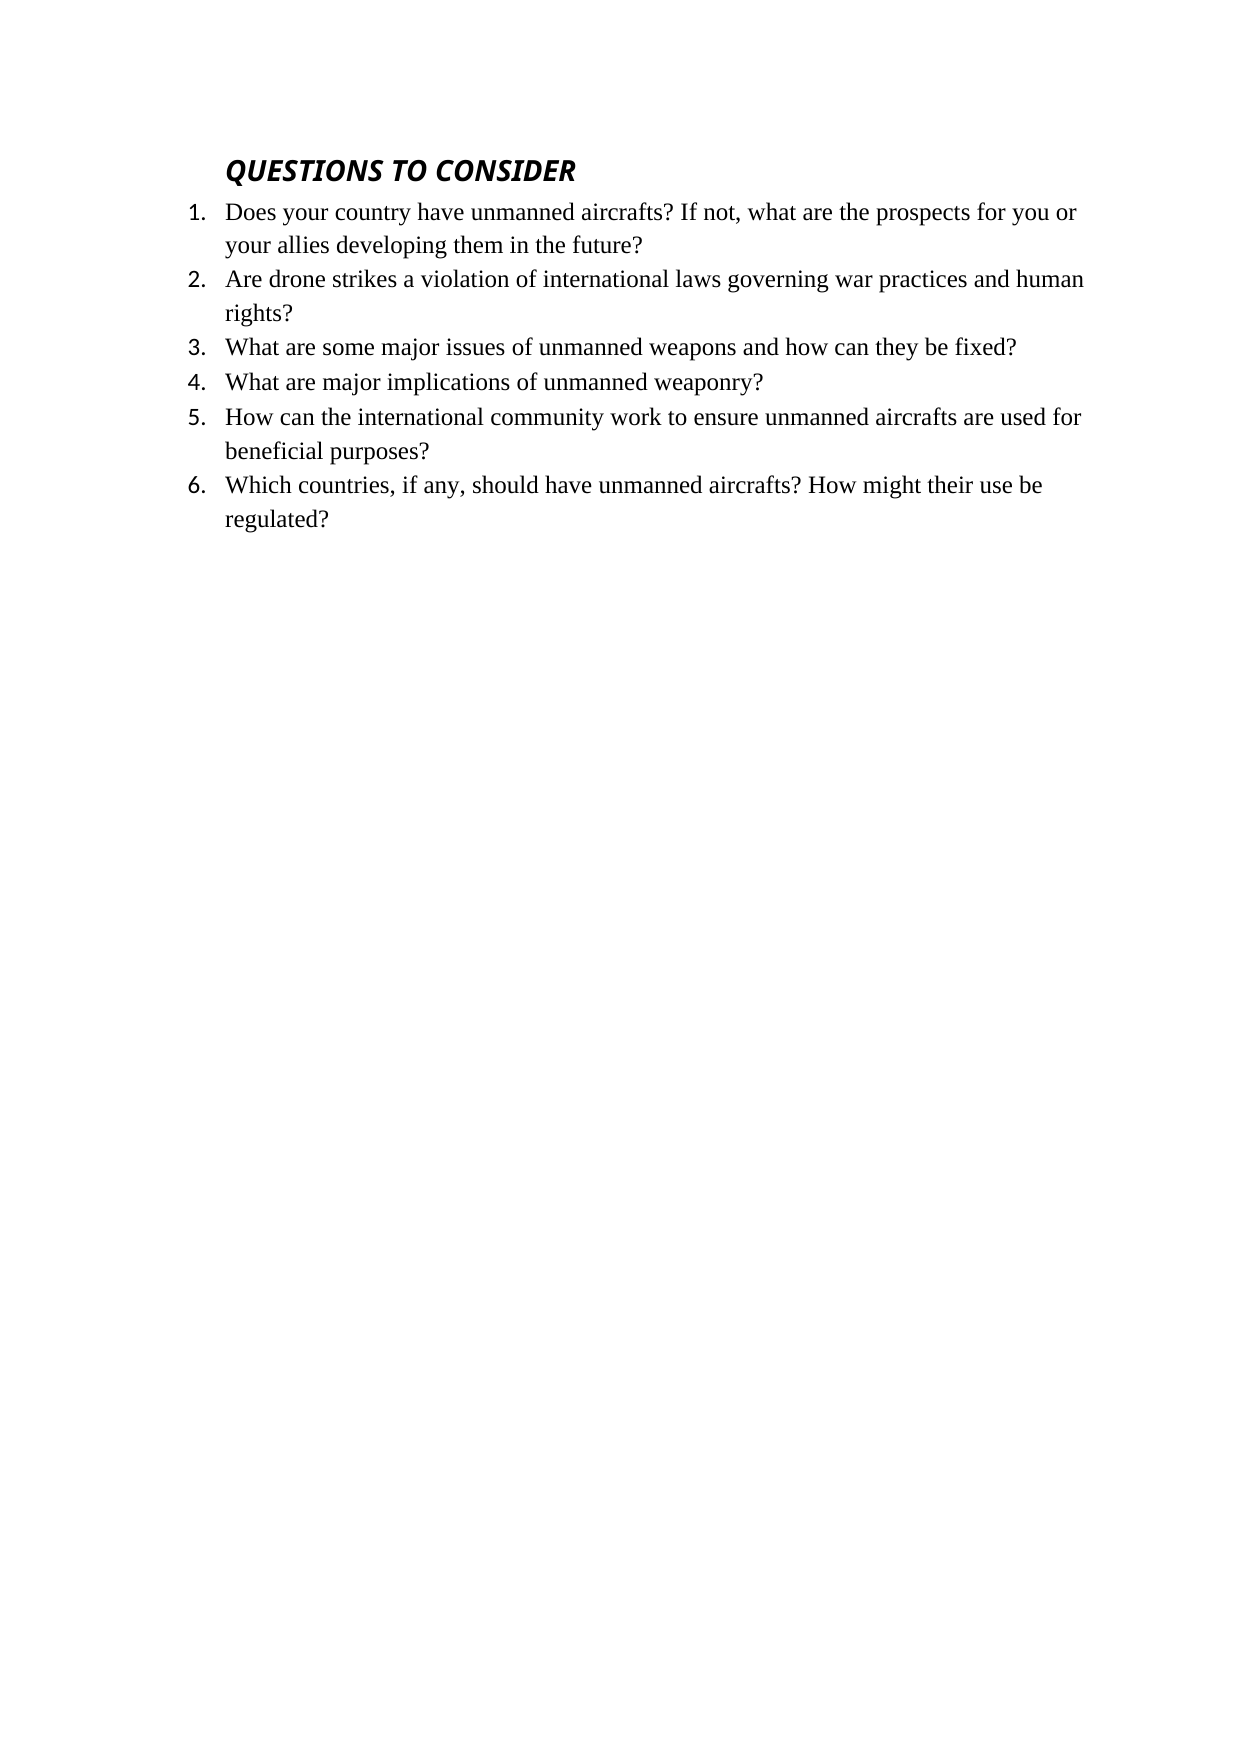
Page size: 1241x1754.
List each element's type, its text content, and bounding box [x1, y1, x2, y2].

list How can the international community work to ensure unmanned aircrafts are used for beneficial purposes? [187, 401, 1090, 465]
list QUESTIONS TO CONSIDER [225, 150, 1090, 190]
list What are major implications of unmanned weaponry? [187, 366, 1090, 397]
list Which countries, if any, should have unmanned aircrafts? How might their use be regulated? [187, 469, 1090, 533]
list Are drone strikes a violation of international laws governing war practices and human rights? [187, 263, 1090, 327]
list Does your country have unmanned aircrafts? If not, what are the prospects for you or your allies developing them in the future? [187, 196, 1090, 259]
list What are some major issues of unmanned weapons and how can they be fixed? [187, 331, 1090, 362]
